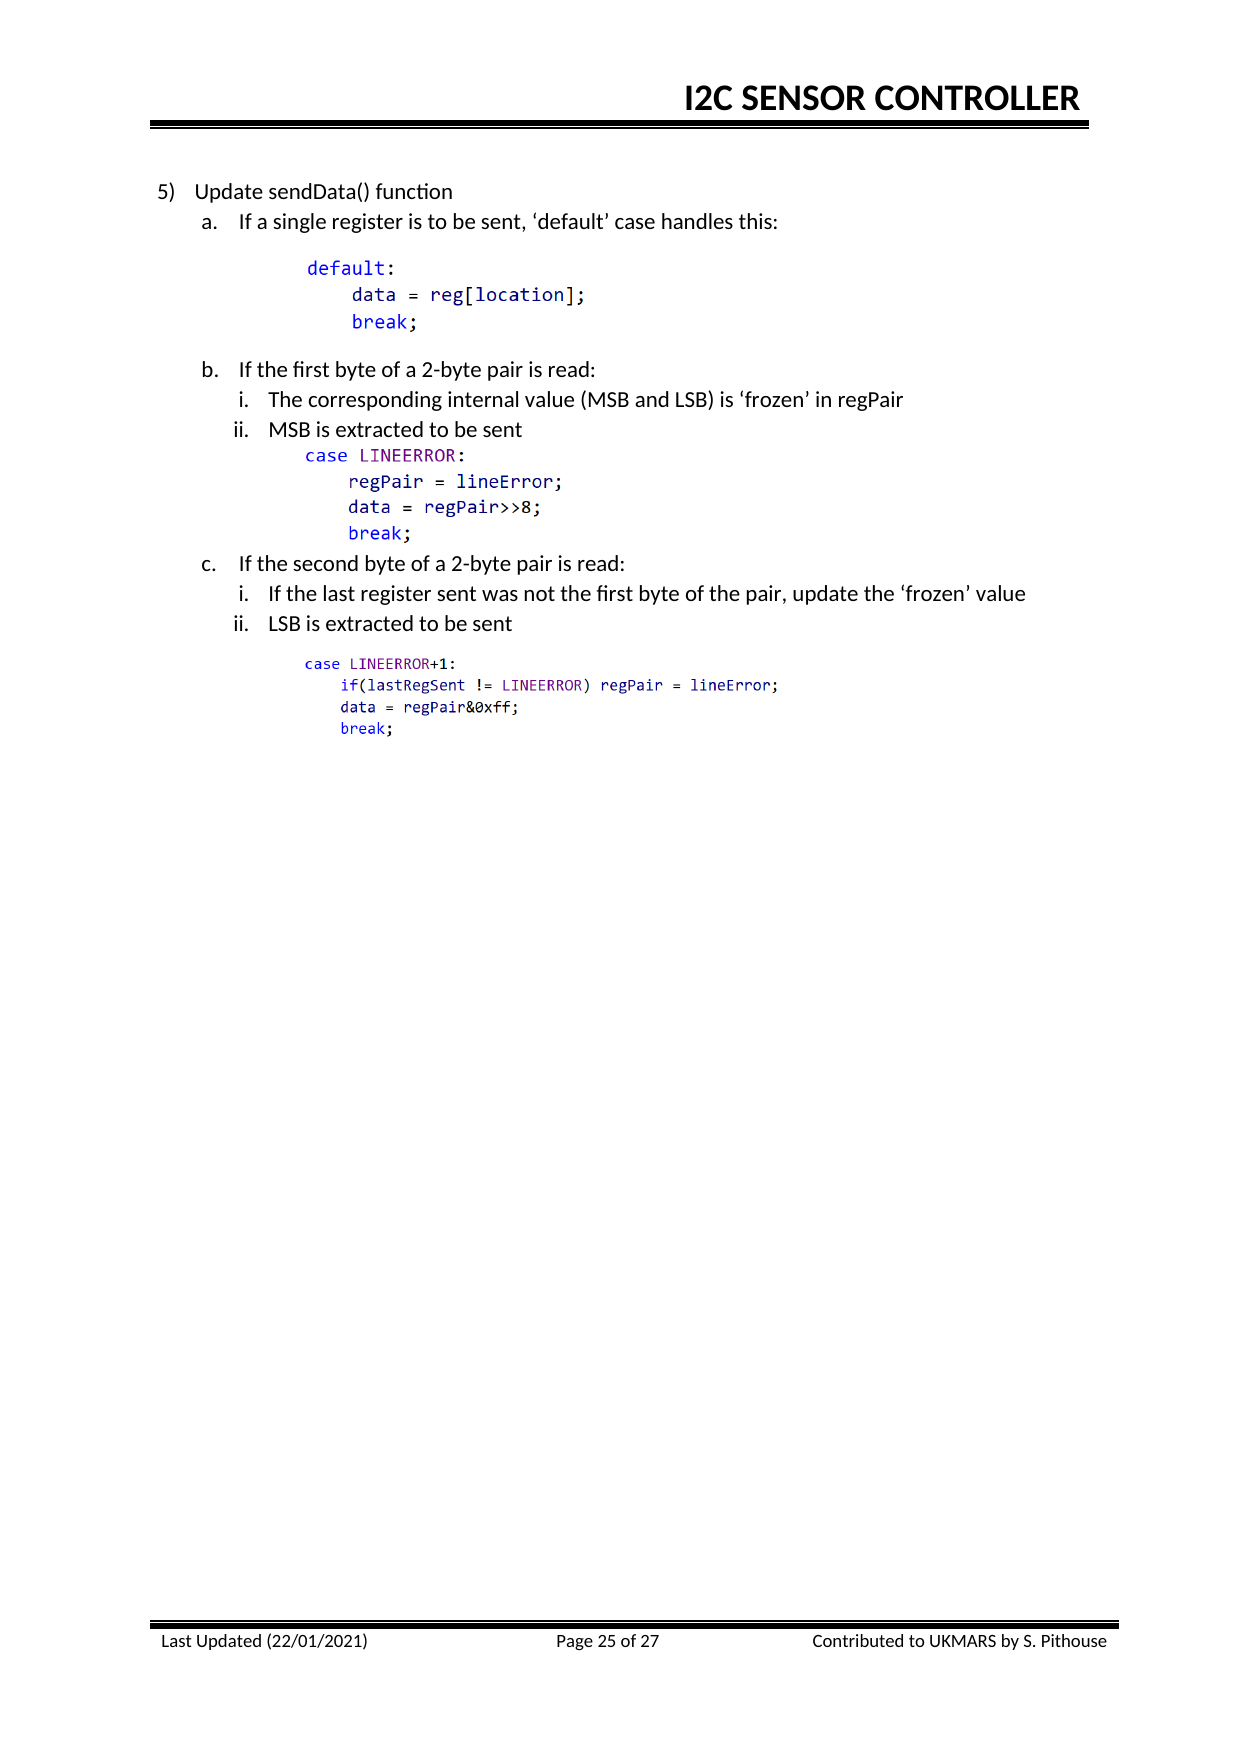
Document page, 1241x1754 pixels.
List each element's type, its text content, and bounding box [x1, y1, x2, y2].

picture [300, 254, 588, 337]
picture [300, 656, 783, 739]
list MSB is extracted to be sent [249, 415, 1090, 443]
list If the first byte of a 2-byte pair is read: [201, 355, 1090, 383]
list LSB is extracted to be sent [249, 609, 1090, 637]
list If a single register is to be sent, ‘default’ case handles this: [201, 207, 1090, 235]
list The corresponding internal value (MSB and LSB) is ‘frozen’ in regPair [249, 385, 1090, 413]
list If the last register sent was not the first byte of the pair, update the ‘frozen’ value [249, 579, 1090, 607]
list Update sendData() function [157, 177, 1090, 205]
picture [300, 445, 565, 547]
list If the second byte of a 2-byte pair is read: [201, 549, 1090, 577]
